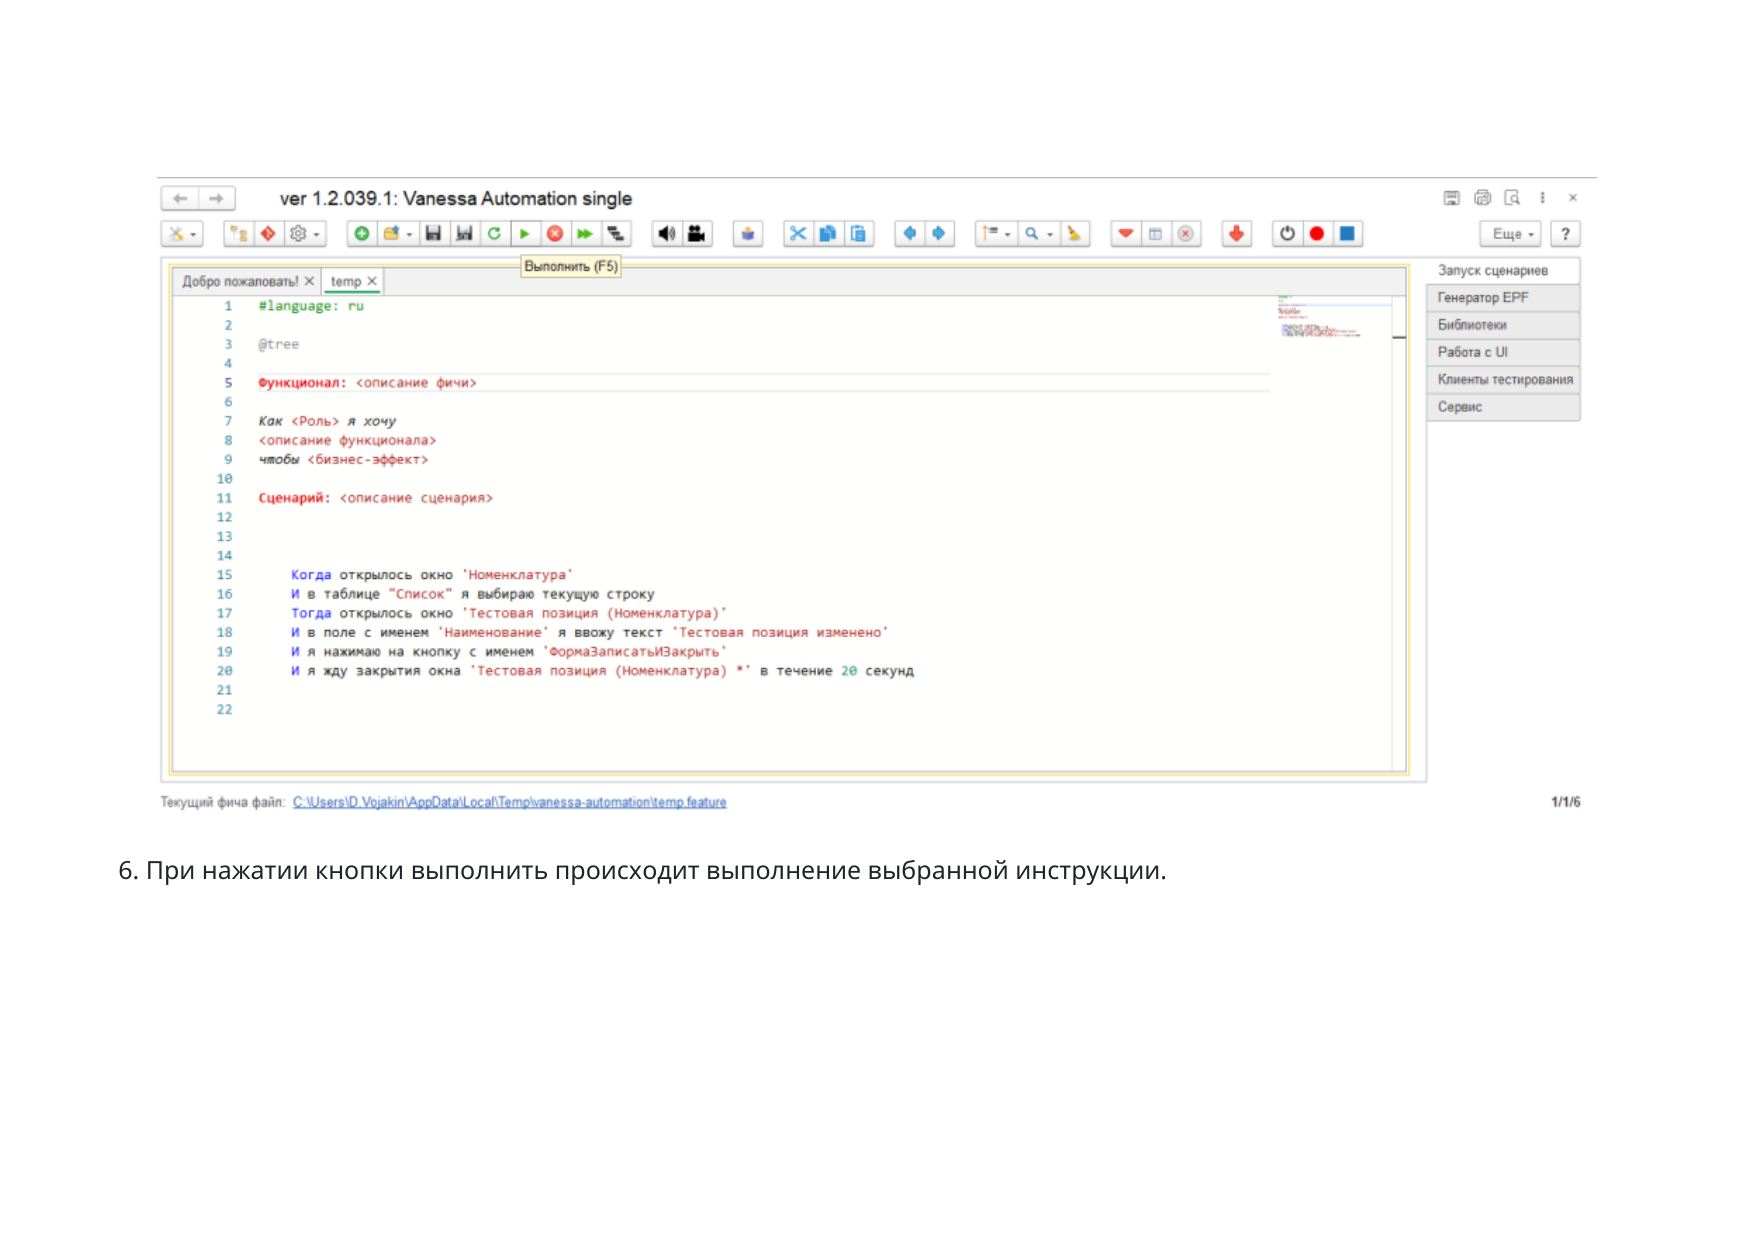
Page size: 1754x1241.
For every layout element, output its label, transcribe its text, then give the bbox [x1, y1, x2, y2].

picture [157, 177, 1597, 820]
text 6. При нажатии кнопки выполнить происходит выполнение выбранной инструкции. [118, 849, 1636, 886]
